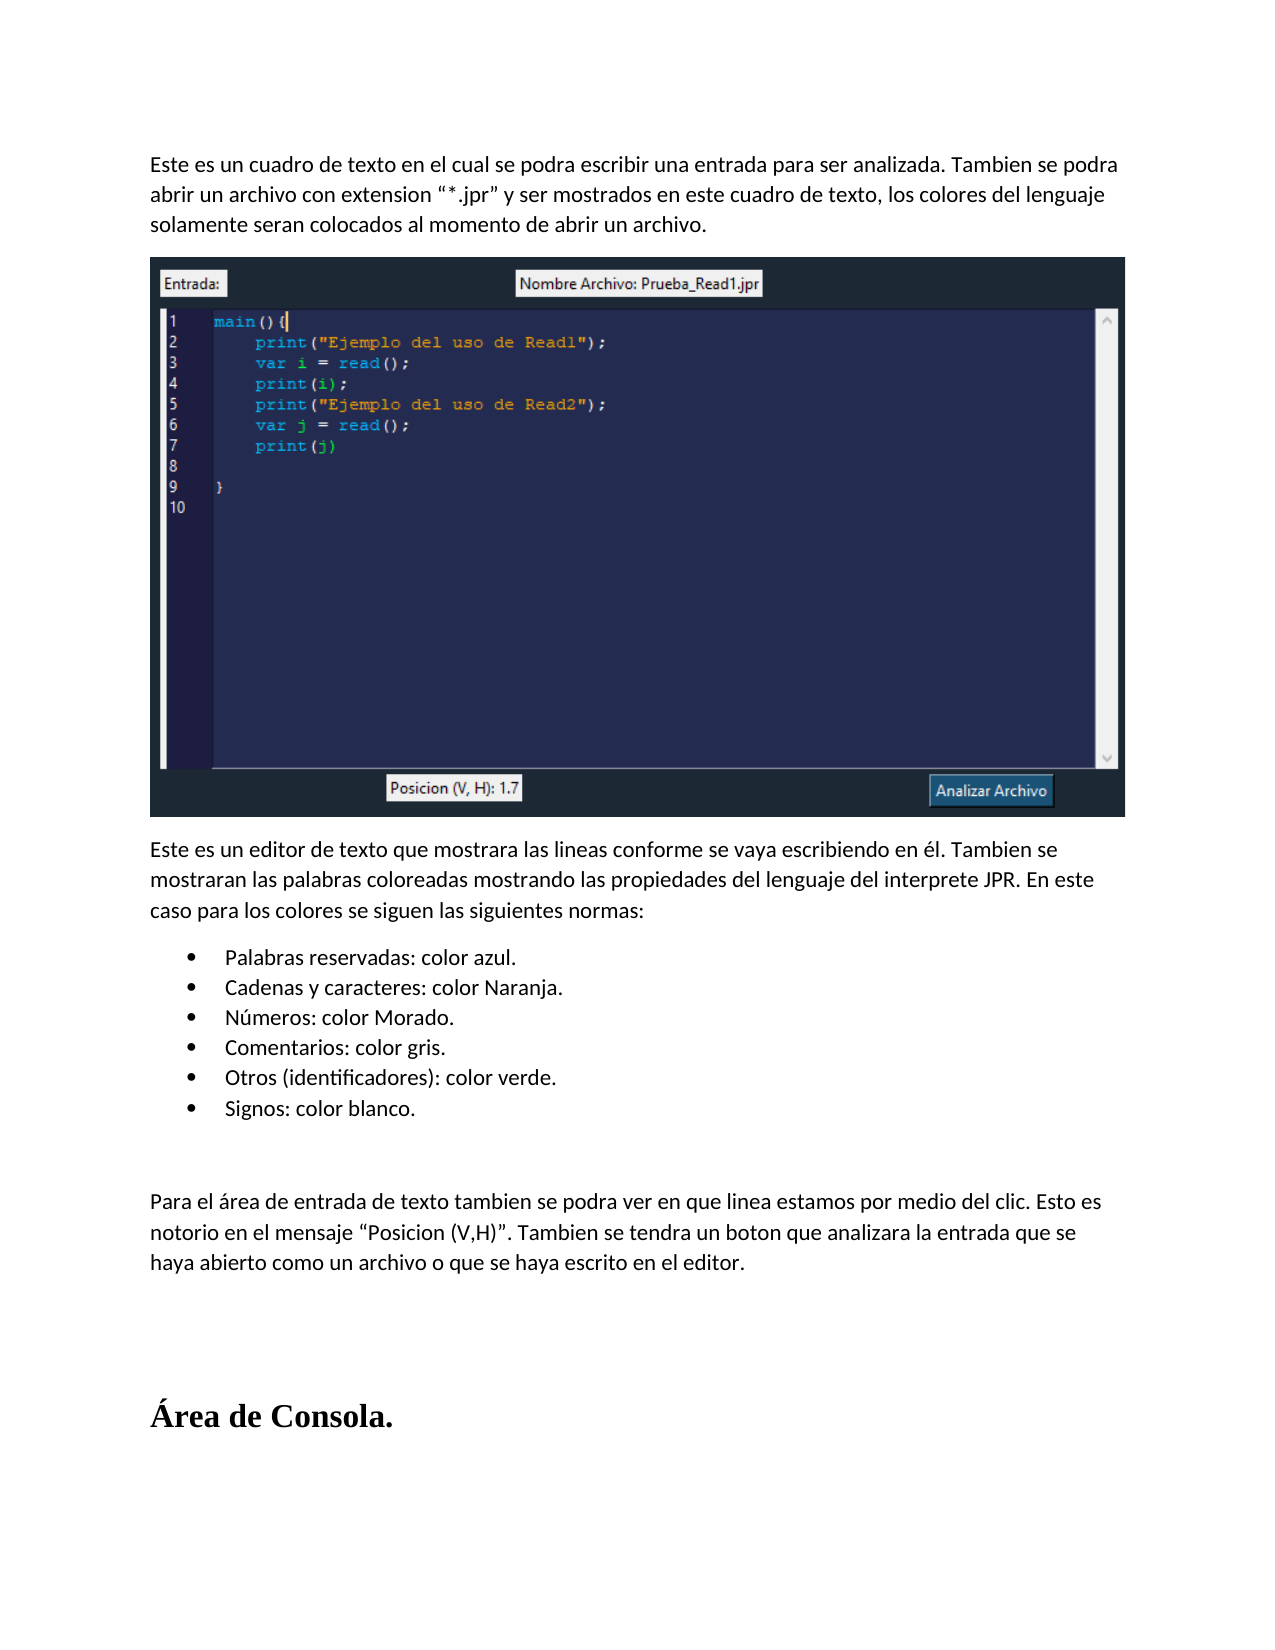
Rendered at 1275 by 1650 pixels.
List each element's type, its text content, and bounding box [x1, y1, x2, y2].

text Este es un cuadro de texto en el cual se podra escribir una entrada para ser analizada. Tambien se podra abrir un archivo con extension “*.jpr” y ser mostrados en este cuadro de texto, los colores del lenguaje solamente seran colocados al momento de abrir un archivo. [150, 150, 1125, 238]
text Para el área de entrada de texto tambien se podra ver en que linea estamos por medio del clic. Esto es notorio en el mensaje “Posicion (V,H)”. Tambien se tendra un boton que analizara la entrada que se haya abierto como un archivo o que se haya escrito en el editor. [150, 1187, 1125, 1276]
list Números: color Morado. [187, 1003, 1125, 1031]
subtitle Área de Consola. [150, 1397, 1125, 1435]
list Comentarios: color gris. [187, 1033, 1125, 1061]
list Signos: color blanco. [187, 1094, 1125, 1122]
list Cadenas y caracteres: color Naranja. [187, 973, 1125, 1001]
text Este es un editor de texto que mostrara las lineas conforme se vaya escribiendo en él. Tambien se mostraran las palabras coloreadas mostrando las propiedades del lenguaje del interprete JPR. En este caso para los colores se siguen las siguientes normas: [150, 835, 1125, 924]
list Otros (identificadores): color verde. [187, 1063, 1125, 1091]
picture [150, 257, 1125, 817]
list Palabras reservadas: color azul. [187, 943, 1125, 971]
